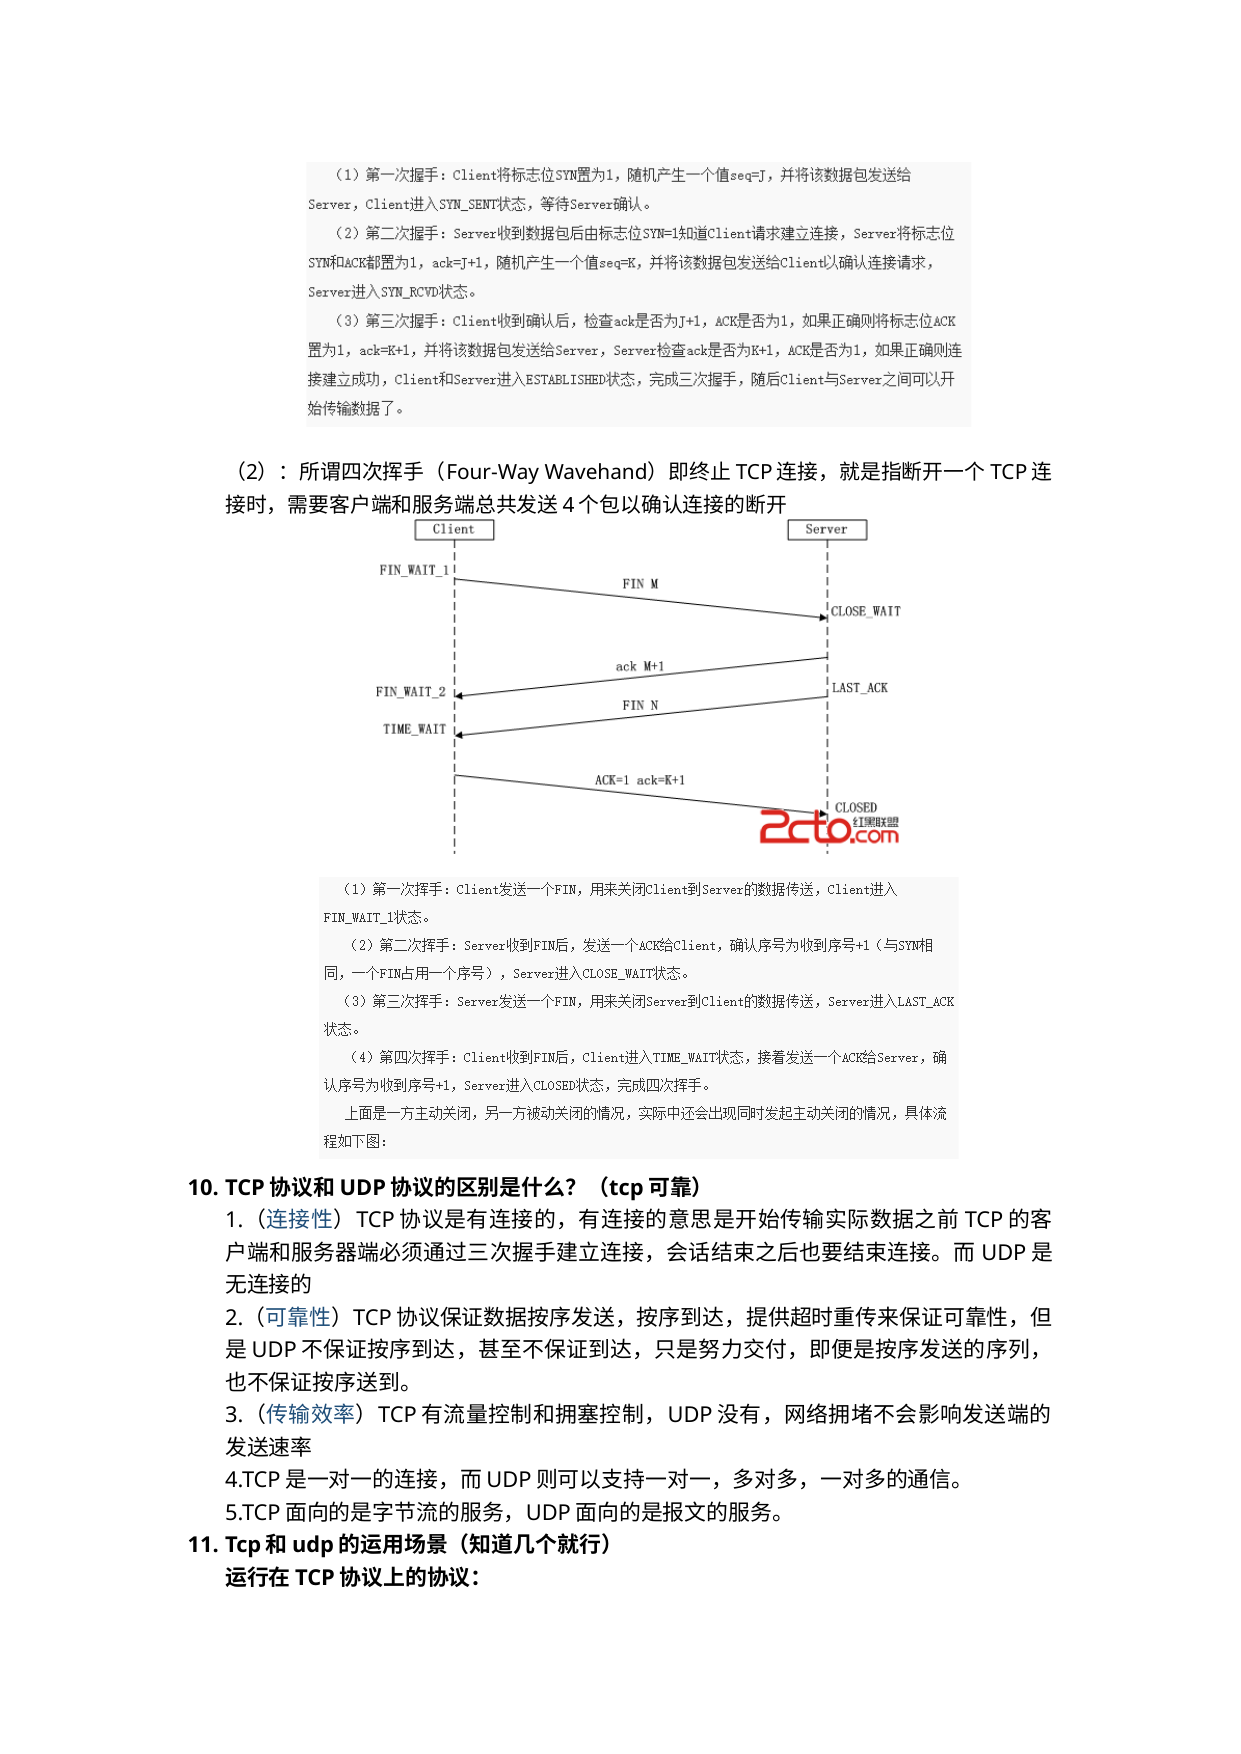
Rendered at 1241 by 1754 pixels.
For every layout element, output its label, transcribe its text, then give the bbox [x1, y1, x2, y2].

list 4.TCP是一对一的连接，而UDP则可以支持一对一，多对多，一对多的通信。 [225, 1462, 1053, 1494]
list Tcp和udp的运用场景（知道几个就行） [187, 1527, 1053, 1559]
list 1.（连接性）TCP协议是有连接的，有连接的意思是开始传输实际数据之前TCP的客户端和服务器端必须通过三次握手建立连接，会话结束之后也要结束连接。而UDP是无连接的 [225, 1202, 1053, 1299]
list 5.TCP面向的是字节流的服务，UDP面向的是报文的服务。 [225, 1494, 1053, 1527]
list 2.（可靠性）TCP协议保证数据按序发送，按序到达，提供超时重传来保证可靠性，但是UDP不保证按序到达，甚至不保证到达，只是努力交付，即便是按序发送的序列，也不保证按序送到。 [225, 1299, 1053, 1397]
list 3.（传输效率）TCP有流量控制和拥塞控制，UDP没有，网络拥堵不会影响发送端的发送速率 [225, 1397, 1053, 1462]
text 运行在TCP协议上的协议： [187, 1559, 1053, 1592]
list （2）：所谓四次挥手（Four-Way Wavehand）即终止TCP连接，就是指断开一个TCP连接时，需要客户端和服务端总共发送4个包以确认连接的断开 [225, 454, 1053, 519]
picture [319, 877, 959, 1159]
picture [376, 519, 902, 854]
list TCP协议和UDP协议的区别是什么？（tcp可靠） [187, 1169, 1053, 1202]
picture [306, 162, 972, 427]
